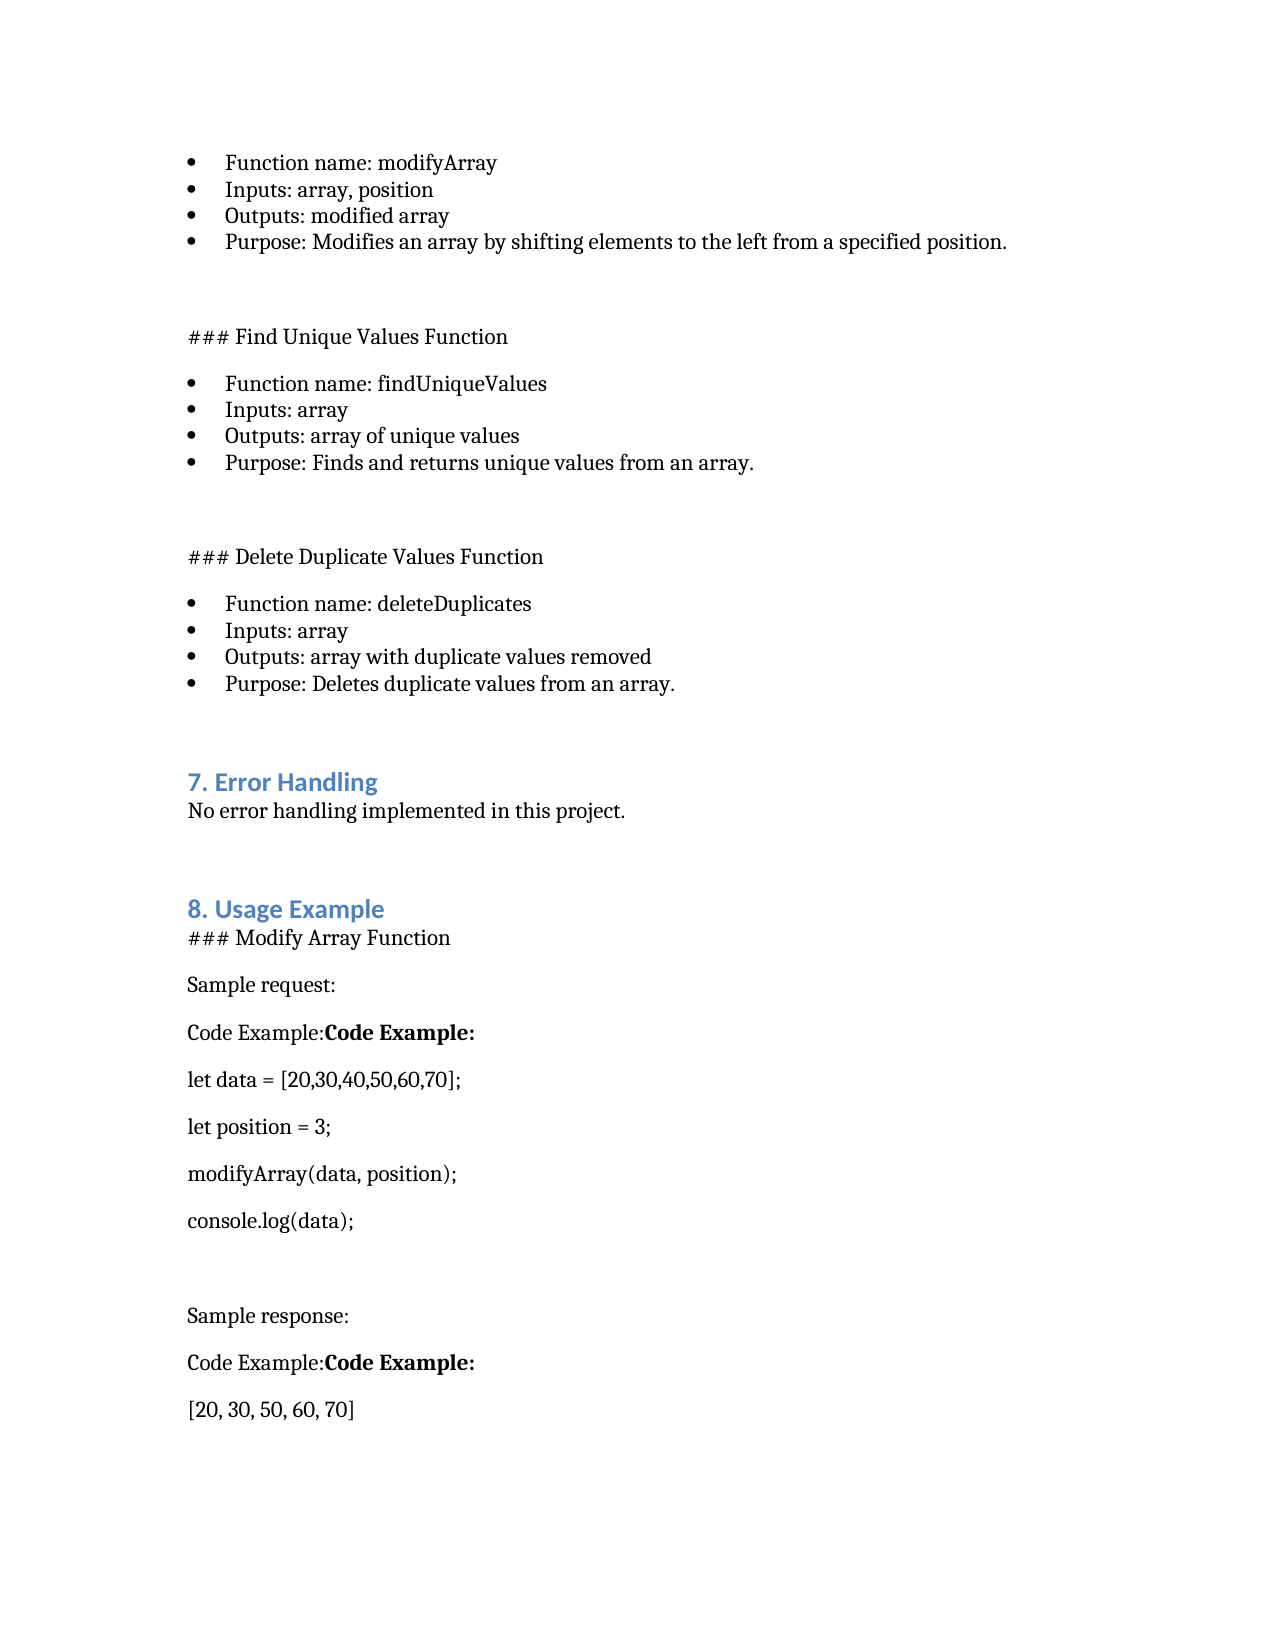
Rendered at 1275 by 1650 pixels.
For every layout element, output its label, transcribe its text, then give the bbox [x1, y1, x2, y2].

text console.log(data); [187, 1208, 1087, 1234]
text let position = 3; [187, 1114, 1087, 1140]
text Code Example:Code Example: [187, 1350, 1087, 1376]
text Purpose: Modifies an array by shifting elements to the left from a specified position. [187, 229, 1087, 255]
text ### Delete Duplicate Values Function [187, 544, 1087, 570]
text 7. Error Handling [187, 765, 1087, 798]
text Outputs: modified array [187, 203, 1087, 229]
text Purpose: Deletes duplicate values from an array. [187, 670, 1087, 697]
text modifyArray(data, position); [187, 1161, 1087, 1187]
text Sample response: [187, 1303, 1087, 1329]
text Sample request: [187, 972, 1087, 999]
text Outputs: array of unique values [187, 423, 1087, 450]
text Function name: findUniqueValues [187, 371, 1087, 397]
text let data = [20,30,40,50,60,70]; [187, 1067, 1087, 1093]
text ### Find Unique Values Function [187, 323, 1087, 350]
text Outputs: array with duplicate values removed [187, 644, 1087, 670]
text No error handling implemented in this project. [187, 798, 1087, 824]
text Function name: modifyArray [187, 150, 1087, 176]
text Code Example:Code Example: [187, 1019, 1087, 1046]
text [20, 30, 50, 60, 70] [187, 1397, 1087, 1423]
text Inputs: array [187, 397, 1087, 423]
text Purpose: Finds and returns unique values from an array. [187, 450, 1087, 476]
text Inputs: array, position [187, 176, 1087, 203]
text 8. Usage Example [187, 892, 1087, 925]
text Inputs: array [187, 618, 1087, 644]
text Function name: deleteDuplicates [187, 591, 1087, 618]
text ### Modify Array Function [187, 925, 1087, 951]
